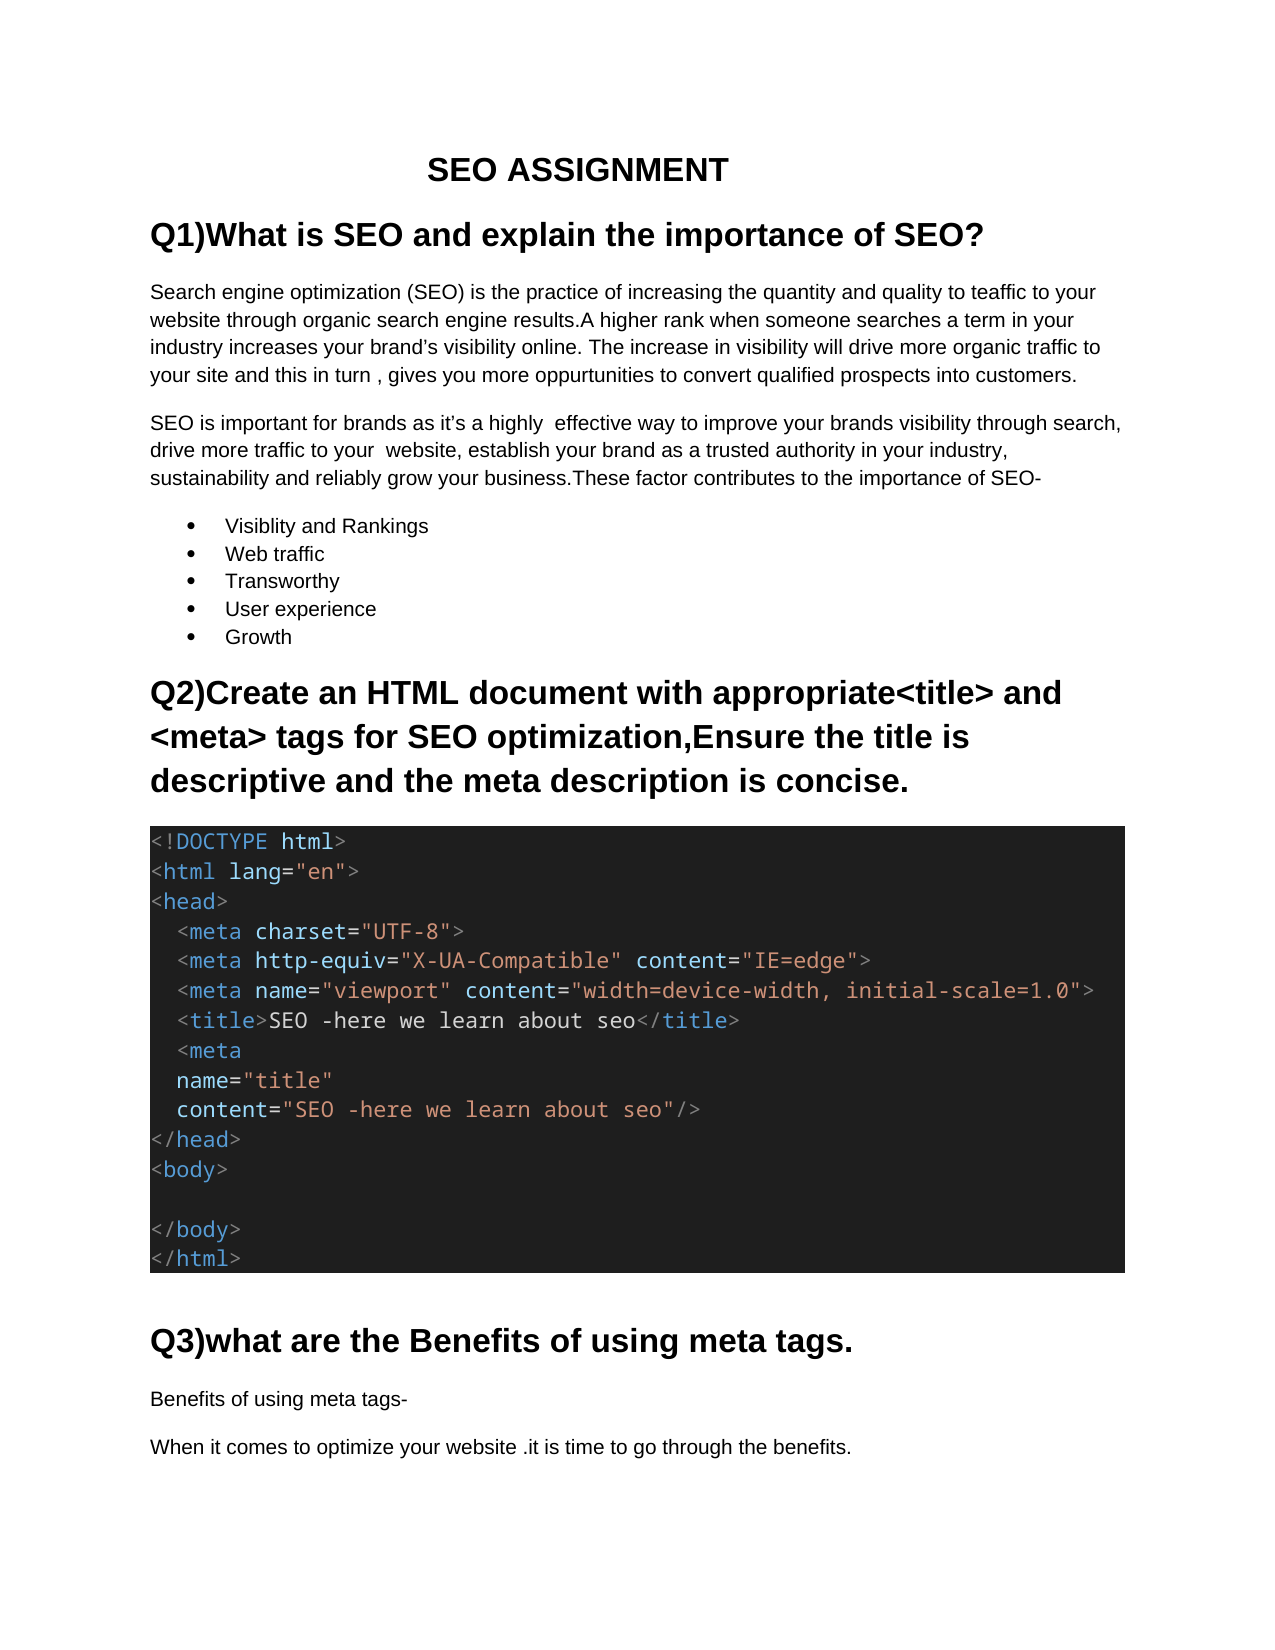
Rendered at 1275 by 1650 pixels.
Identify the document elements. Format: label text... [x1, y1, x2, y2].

text <body> [150, 1154, 1125, 1184]
text <!DOCTYPE html> [150, 826, 1125, 856]
list Growth [187, 624, 1125, 649]
list User experience [187, 597, 1125, 621]
text <meta name="viewport" content="width=device-width, initial-scale=1.0"> [150, 975, 1125, 1005]
list Transworthy [187, 569, 1125, 593]
text SEO is important for brands as it’s a highly effective way to improve your brands visibility through search, drive more traffic to your website, establish your brand as a trusted authority in your industry, sustainability and reliably grow your business.These factor contributes to the importance of SEO- [150, 411, 1125, 490]
text Q3)what are the Benefits of using meta tags. [150, 1322, 1125, 1360]
text Search engine optimization (SEO) is the practice of increasing the quantity and quality to teaffic to your website through organic search engine results.A higher rank when someone searches a term in your industry increases your brand’s visibility online. The increase in visibility will drive more organic traffic to your site and this in turn , gives you more oppurtunities to convert qualified prospects into customers. [150, 280, 1125, 386]
text content="SEO -here we learn about seo"/> [150, 1094, 1125, 1124]
text <head> [150, 886, 1125, 916]
text SEO ASSIGNMENT [150, 150, 1125, 188]
text name="title" [150, 1065, 1125, 1094]
text Benefits of using meta tags- [150, 1387, 1125, 1411]
text <html lang="en"> [150, 856, 1125, 886]
text <title>SEO -here we learn about seo</title> [150, 1005, 1125, 1035]
list Web traffic [187, 542, 1125, 566]
text <meta http-equiv="X-UA-Compatible" content="IE=edge"> [150, 946, 1125, 975]
text </body> [150, 1214, 1125, 1243]
text Q1)What is SEO and explain the importance of SEO? [150, 215, 1125, 253]
text </html> [150, 1243, 1125, 1273]
text Q2)Create an HTML document with appropriate<title> and <meta> tags for SEO optimization,Ensure the title is descriptive and the meta description is concise. [150, 673, 1125, 800]
text <meta charset="UTF-8"> [150, 916, 1125, 946]
list Visiblity and Rankings [187, 514, 1125, 538]
text </head> [150, 1124, 1125, 1154]
text When it comes to optimize your website .it is time to go through the benefits. [150, 1435, 1125, 1459]
text <meta [150, 1035, 1125, 1065]
